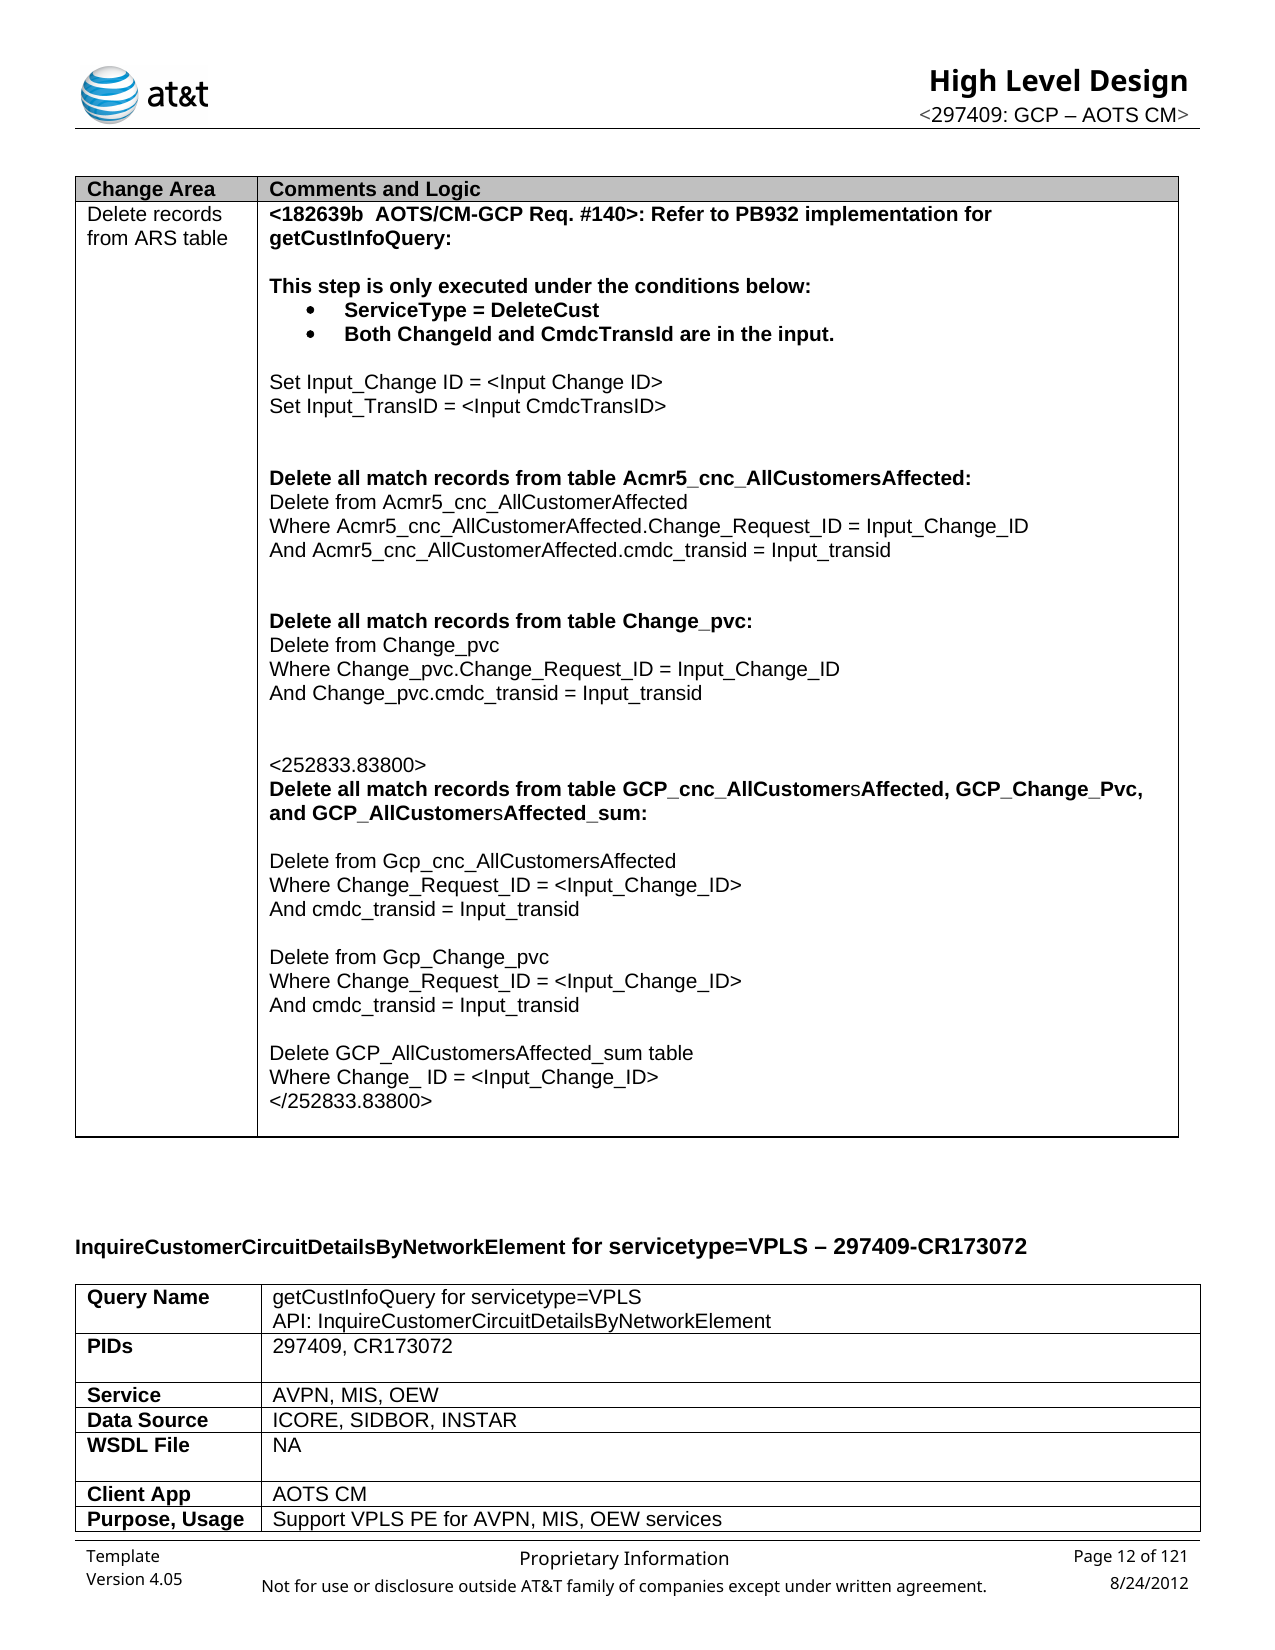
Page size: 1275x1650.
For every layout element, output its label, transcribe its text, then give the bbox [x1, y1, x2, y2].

table_cell Delete records from ARS table [76, 202, 257, 1136]
table_cell AVPN, MIS, OEW [262, 1383, 1200, 1407]
table_cell Data Source [76, 1408, 261, 1432]
table_header Query Name [76, 1285, 261, 1333]
table_cell <182639b AOTS/CM-GCP Req. #140>: Refer to PB932 implementation for getCustInfoQuery: This step is only executed under the conditions below: ServiceType = DeleteCust Both ChangeId and CmdcTransId are in the input. Set Input_Change ID = <Input Change ID> Set Input_TransID = <Input CmdcTransID> Delete all match records from table Acmr5_cnc_AllCustomersAffected: Delete from Acmr5_cnc_AllCustomerAffected Where Acmr5_cnc_AllCustomerAffected.Change_Request_ID = Input_Change_ID And Acmr5_cnc_AllCustomerAffected.cmdc_transid = Input_transid Delete all match records from table Change_pvc: Delete from Change_pvc Where Change_pvc.Change_Request_ID = Input_Change_ID And Change_pvc.cmdc_transid = Input_transid <252833.83800> Delete all match records from table GCP_cnc_AllCustomersAffected, GCP_Change_Pvc, and GCP_AllCustomersAffected_sum: Delete from Gcp_cnc_AllCustomersAffected Where Change_Request_ID = <Input_Change_ID> And cmdc_transid = Input_transid Delete from Gcp_Change_pvc Where Change_Request_ID = <Input_Change_ID> And cmdc_transid = Input_transid Delete GCP_AllCustomersAffected_sum table Where Change_ ID = <Input_Change_ID> </252833.83800> [258, 202, 1178, 1136]
table_cell Purpose, Usage [76, 1507, 261, 1531]
table_header Change Area [76, 177, 257, 201]
table_cell PIDs [76, 1334, 261, 1382]
table_cell Support VPLS PE for AVPN, MIS, OEW services [262, 1507, 1200, 1531]
table_cell AOTS CM [262, 1482, 1200, 1506]
table_cell ICORE, SIDBOR, INSTAR [262, 1408, 1200, 1432]
picture [80, 65, 209, 125]
table_cell Service [76, 1383, 261, 1407]
subtitle InquireCustomerCircuitDetailsByNetworkElement for servicetype=VPLS – 297409-CR173072 [75, 1233, 1200, 1260]
table_cell NA [262, 1433, 1200, 1481]
table_header getCustInfoQuery for servicetype=VPLS API: InquireCustomerCircuitDetailsByNetworkElement [262, 1285, 1200, 1333]
table_cell 297409, CR173072 [262, 1334, 1200, 1382]
table_header Comments and Logic [258, 177, 1178, 201]
table_cell WSDL File [76, 1433, 261, 1481]
table_cell Client App [76, 1482, 261, 1506]
